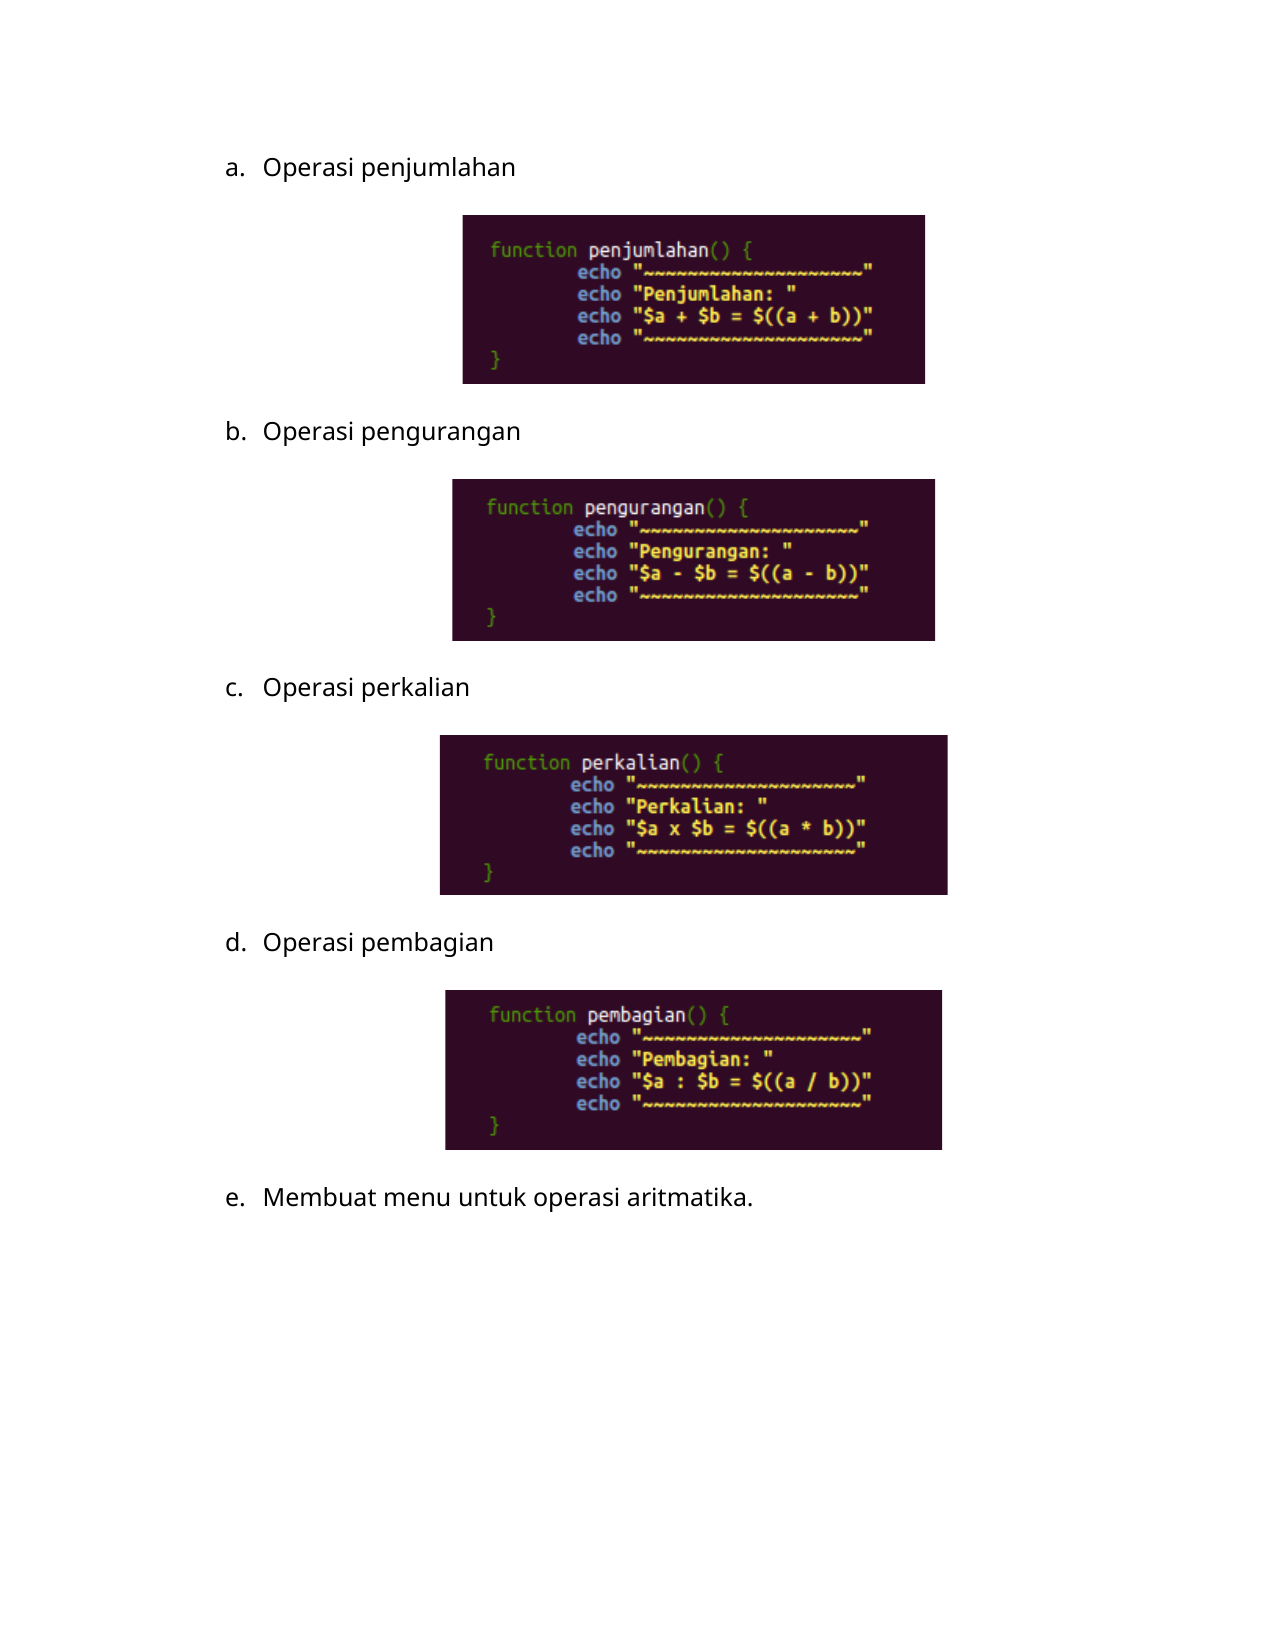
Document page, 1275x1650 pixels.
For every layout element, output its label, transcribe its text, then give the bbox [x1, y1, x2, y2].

list Membuat menu untuk operasi aritmatika. [225, 1179, 1125, 1213]
picture [462, 215, 926, 384]
list Operasi penjumlahan [225, 150, 1125, 184]
picture [452, 479, 936, 641]
list Operasi perkalian [225, 670, 1125, 704]
list Operasi pembagian [225, 924, 1125, 959]
picture [439, 735, 948, 895]
picture [445, 990, 943, 1150]
list Operasi pengurangan [225, 414, 1125, 448]
